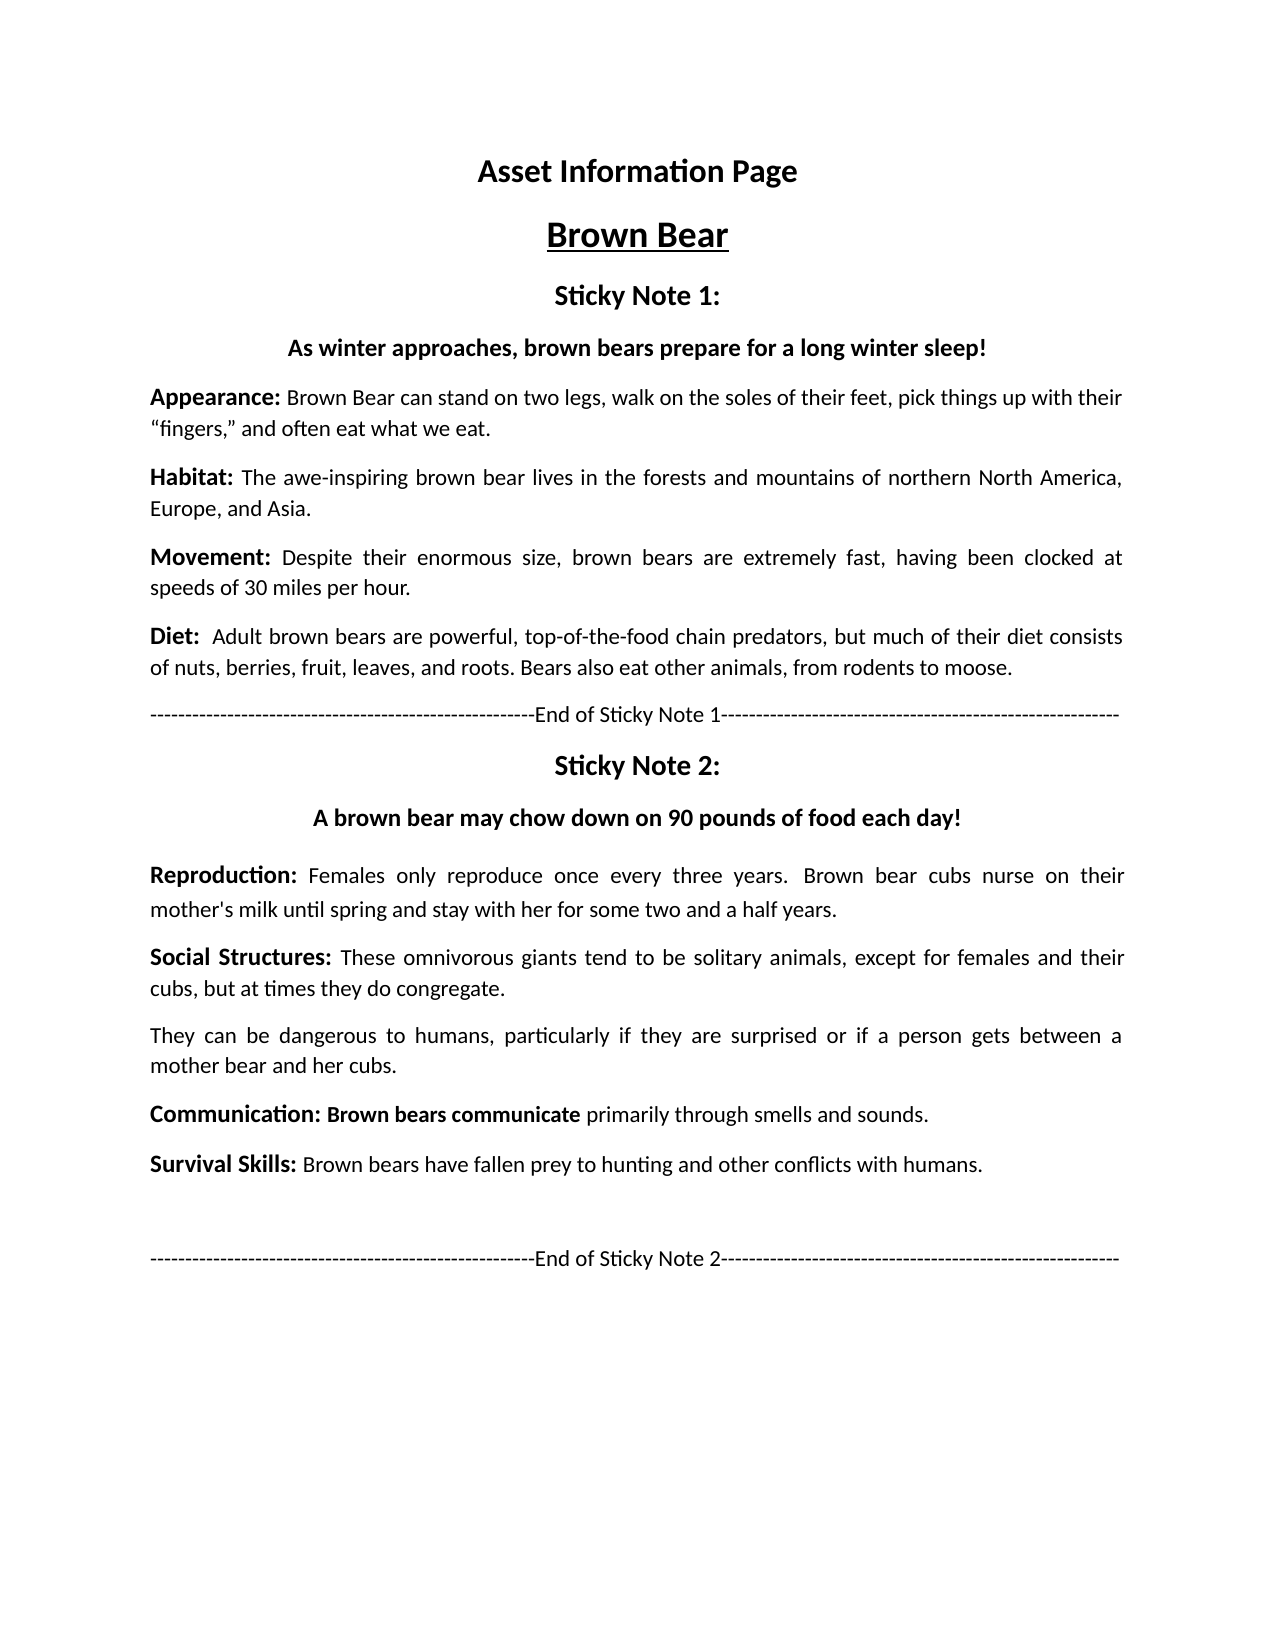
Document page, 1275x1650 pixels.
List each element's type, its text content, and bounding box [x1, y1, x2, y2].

text Movement: Despite their enormous size, brown bears are extremely fast, having been clocked at speeds of 30 miles per hour. [150, 541, 1125, 601]
text -------------------------------------------------------End of Sticky Note 2--------------------------------------------------------- [150, 1244, 1125, 1272]
text Asset Information Page [150, 150, 1125, 191]
text Communication: Brown bears communicate primarily through smells and sounds. [150, 1098, 1125, 1129]
text Reproduction: Females only reproduce once every three years. Brown bear cubs nurse on their mother's milk until spring and stay with her for some two and a half years. [150, 851, 1125, 923]
text Diet: Adult brown bears are powerful, top-of-the-food chain predators, but much of their diet consists of nuts, berries, fruit, leaves, and roots. Bears also eat other animals, from rodents to moose. [150, 620, 1125, 681]
text Habitat: The awe-inspiring brown bear lives in the forests and mountains of northern North America, Europe, and Asia. [150, 461, 1125, 522]
text They can be dangerous to humans, particularly if they are surprised or if a person gets between a mother bear and her cubs. [150, 1021, 1125, 1079]
text Sticky Note 1: [150, 277, 1125, 312]
text Social Structures: These omnivorous giants tend to be solitary animals, except for females and their cubs, but at times they do congregate. [150, 942, 1125, 1002]
text A brown bear may chow down on 90 pounds of food each day! [150, 802, 1125, 832]
text As winter approaches, brown bears prepare for a long winter sleep! [150, 332, 1125, 362]
text Brown Bear [150, 211, 1125, 256]
text Sticky Note 2: [150, 747, 1125, 782]
text -------------------------------------------------------End of Sticky Note 1--------------------------------------------------------- [150, 700, 1125, 728]
text Survival Skills: Brown bears have fallen prey to hunting and other conflicts with humans. [150, 1148, 1125, 1178]
text Appearance: Brown Bear can stand on two legs, walk on the soles of their feet, pick things up with their “fingers,” and often eat what we eat. [150, 381, 1125, 442]
